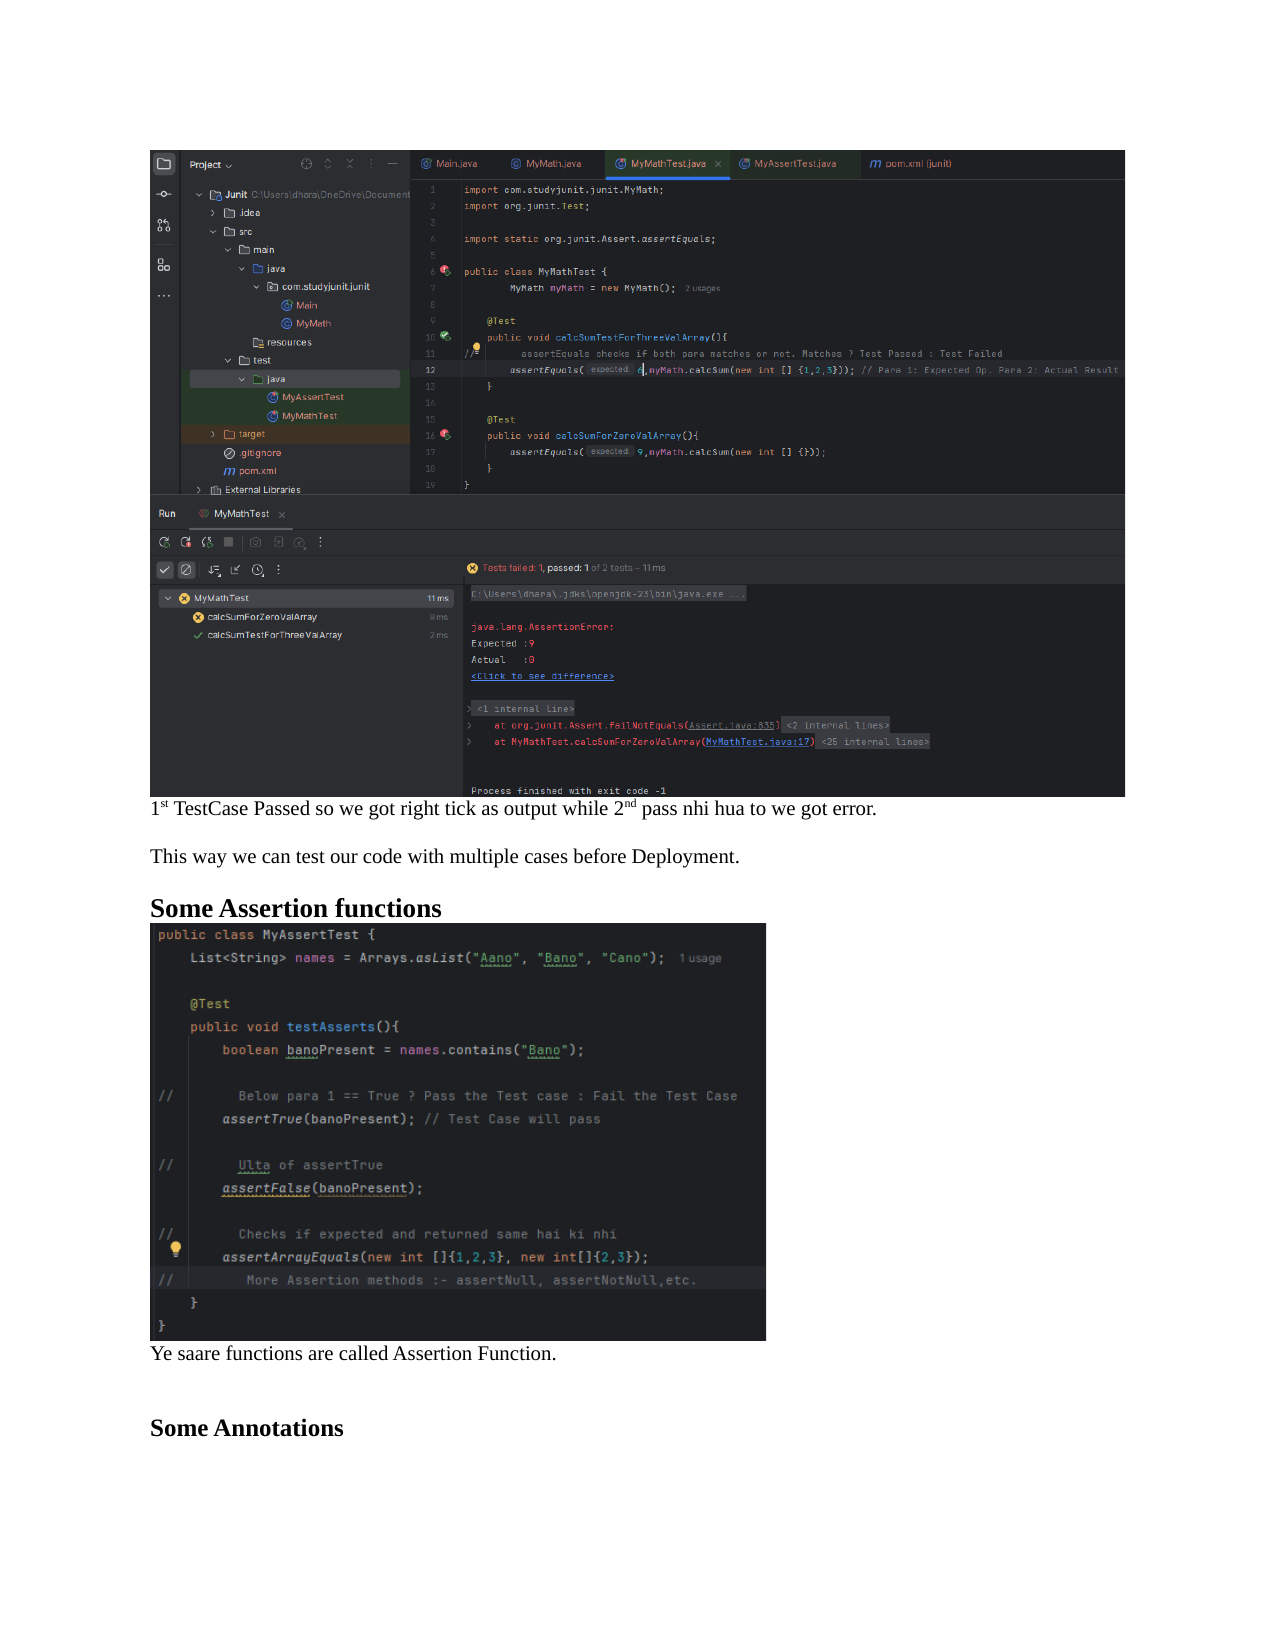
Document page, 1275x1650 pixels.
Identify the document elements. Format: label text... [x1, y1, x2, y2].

picture [150, 150, 1125, 797]
picture [150, 923, 767, 1341]
text This way we can test our code with multiple cases before Deployment. [150, 844, 1125, 868]
text Ye saare functions are called Assertion Function. [150, 1341, 1125, 1365]
text Some Annotations [150, 1413, 1125, 1442]
text Some Assertion functions [150, 892, 1125, 923]
text 1st TestCase Passed so we got right tick as output while 2nd pass nhi hua to we got error. [150, 797, 1125, 820]
